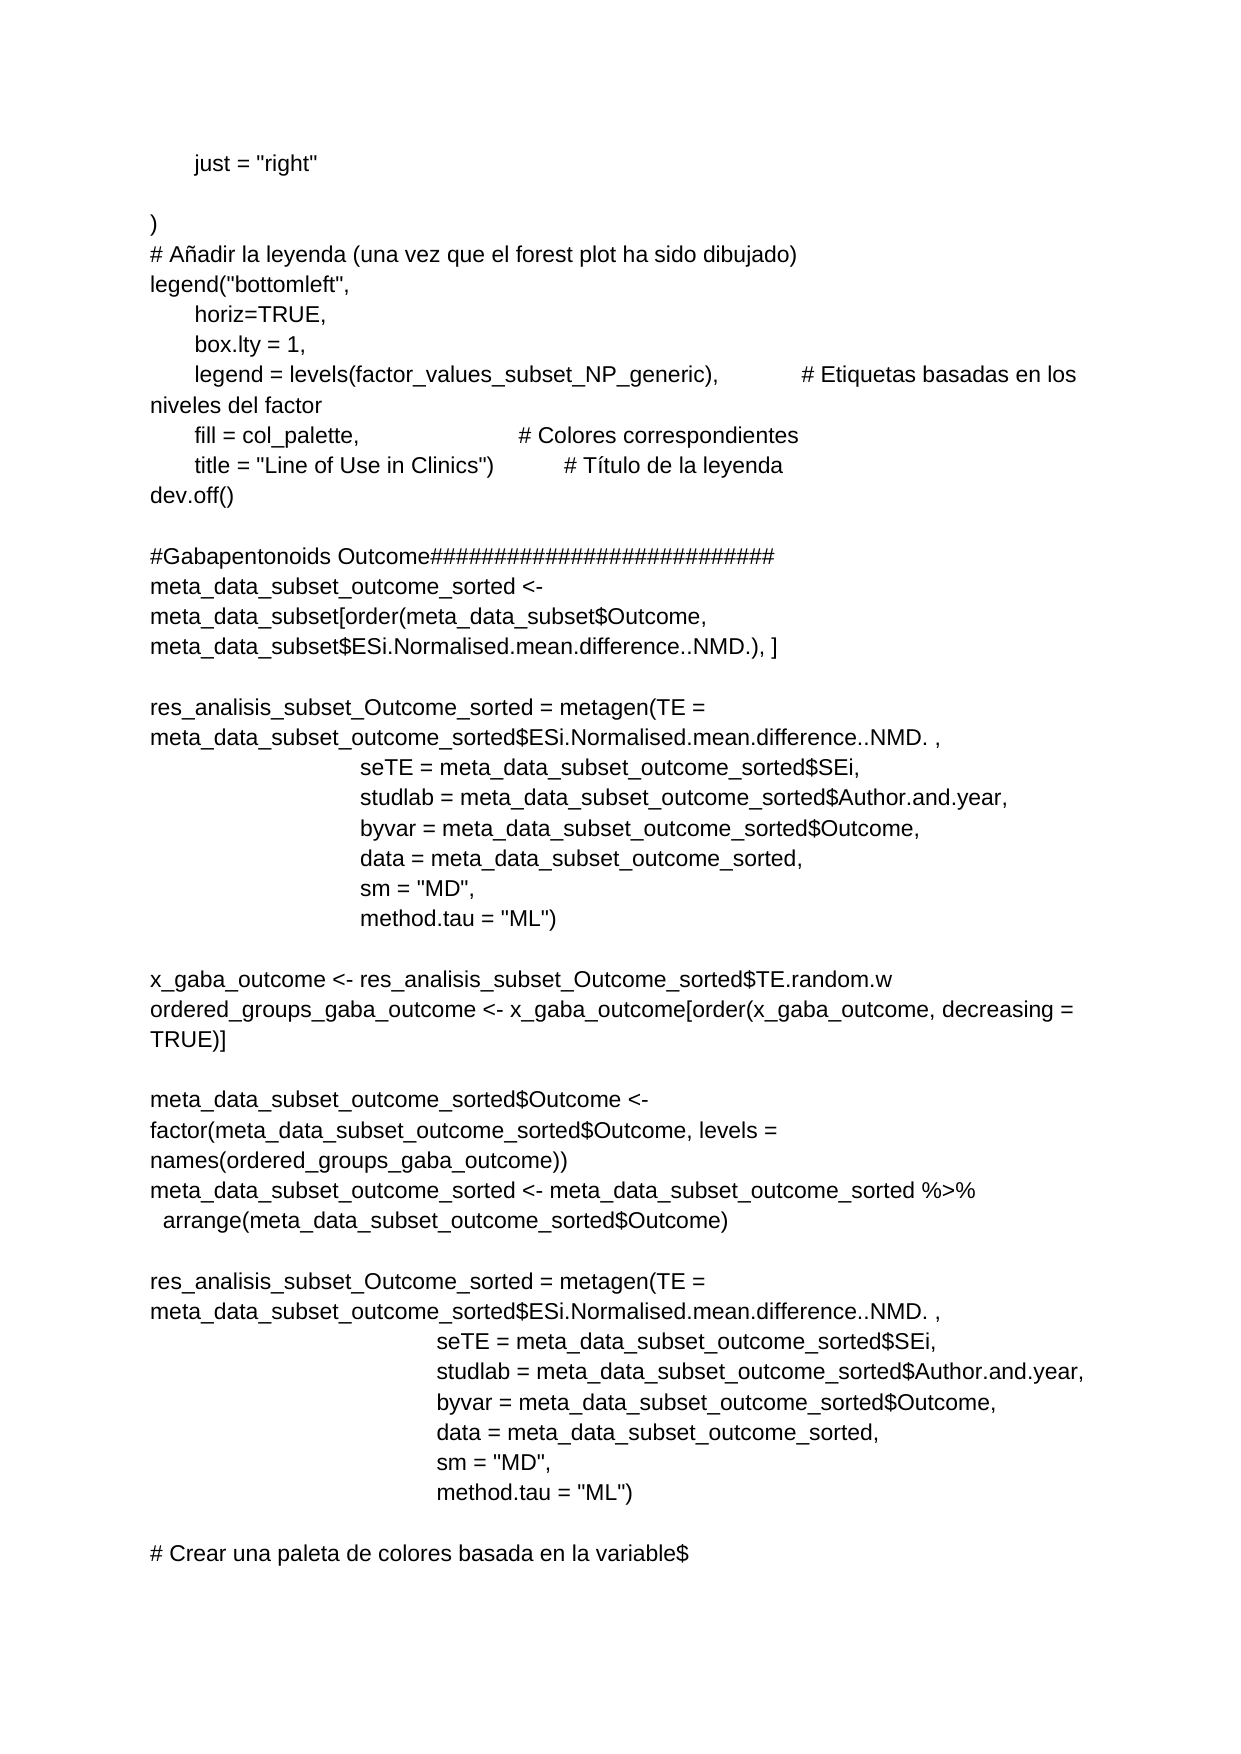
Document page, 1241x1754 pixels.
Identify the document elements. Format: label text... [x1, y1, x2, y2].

text byvar = meta_data_subset_outcome_sorted$Outcome, [150, 814, 1090, 841]
text res_analisis_subset_Outcome_sorted = metagen(TE = meta_data_subset_outcome_sorted$ESi.Normalised.mean.difference..NMD. , [150, 1268, 1090, 1324]
text horiz=TRUE, [150, 301, 1090, 327]
text studlab = meta_data_subset_outcome_sorted$Author.and.year, [150, 1358, 1090, 1385]
text byvar = meta_data_subset_outcome_sorted$Outcome, [150, 1388, 1090, 1415]
text sm = "MD", [150, 875, 1090, 901]
text data = meta_data_subset_outcome_sorted, [150, 1419, 1090, 1445]
text x_gaba_outcome <- res_analisis_subset_Outcome_sorted$TE.random.w [150, 966, 1090, 992]
text meta_data_subset_outcome_sorted <- meta_data_subset[order(meta_data_subset$Outcome, meta_data_subset$ESi.Normalised.mean.difference..NMD.), ] [150, 573, 1090, 660]
text # Crear una paleta de colores basada en la variable$ [150, 1539, 1090, 1566]
text data = meta_data_subset_outcome_sorted, [150, 845, 1090, 871]
text legend = levels(factor_values_subset_NP_generic), # Etiquetas basadas en los niveles del factor [150, 361, 1090, 418]
text sm = "MD", [150, 1449, 1090, 1475]
text #Gabapentonoids Outcome########################### [150, 543, 1090, 569]
text # Añadir la leyenda (una vez que el forest plot ha sido dibujado) [150, 241, 1090, 267]
text seTE = meta_data_subset_outcome_sorted$SEi, [150, 754, 1090, 781]
text ) [150, 210, 1090, 237]
text res_analisis_subset_Outcome_sorted = metagen(TE = meta_data_subset_outcome_sorted$ESi.Normalised.mean.difference..NMD. , [150, 694, 1090, 750]
text studlab = meta_data_subset_outcome_sorted$Author.and.year, [150, 784, 1090, 811]
text arrange(meta_data_subset_outcome_sorted$Outcome) [150, 1207, 1090, 1234]
text meta_data_subset_outcome_sorted <- meta_data_subset_outcome_sorted %>% [150, 1177, 1090, 1203]
text just = "right" [150, 150, 1090, 176]
text fill = col_palette, # Colores correspondientes [150, 422, 1090, 448]
text method.tau = "ML") [150, 905, 1090, 932]
text ordered_groups_gaba_outcome <- x_gaba_outcome[order(x_gaba_outcome, decreasing = TRUE)] [150, 996, 1090, 1052]
text box.lty = 1, [150, 331, 1090, 358]
text meta_data_subset_outcome_sorted$Outcome <- factor(meta_data_subset_outcome_sorted$Outcome, levels = names(ordered_groups_gaba_outcome)) [150, 1086, 1090, 1173]
text method.tau = "ML") [150, 1479, 1090, 1506]
text legend("bottomleft", [150, 271, 1090, 297]
text seTE = meta_data_subset_outcome_sorted$SEi, [150, 1328, 1090, 1354]
text dev.off() [150, 482, 1090, 509]
text title = "Line of Use in Clinics") # Título de la leyenda [150, 452, 1090, 478]
